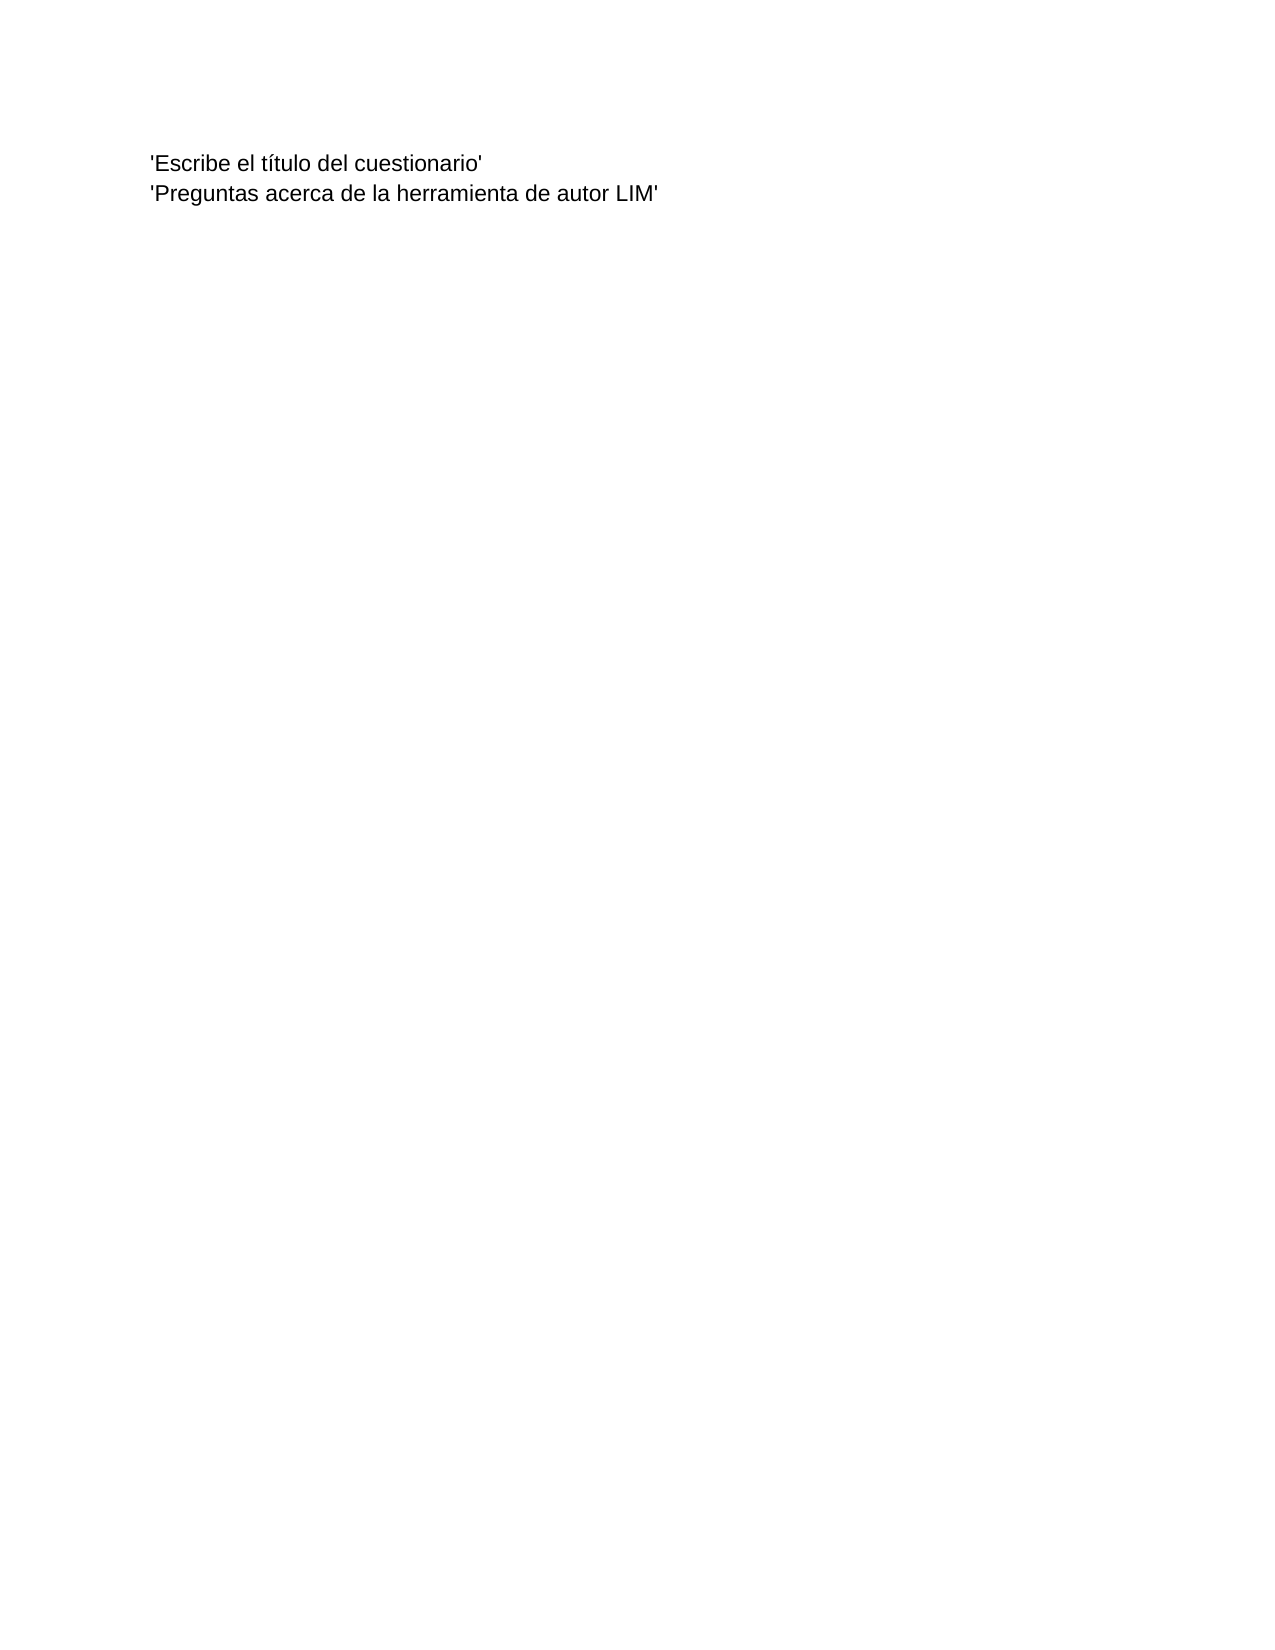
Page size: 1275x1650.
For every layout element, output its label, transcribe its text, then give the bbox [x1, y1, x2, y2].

text 'Escribe el título del cuestionario' [150, 150, 1125, 176]
text 'Preguntas acerca de la herramienta de autor LIM' [150, 180, 1125, 207]
